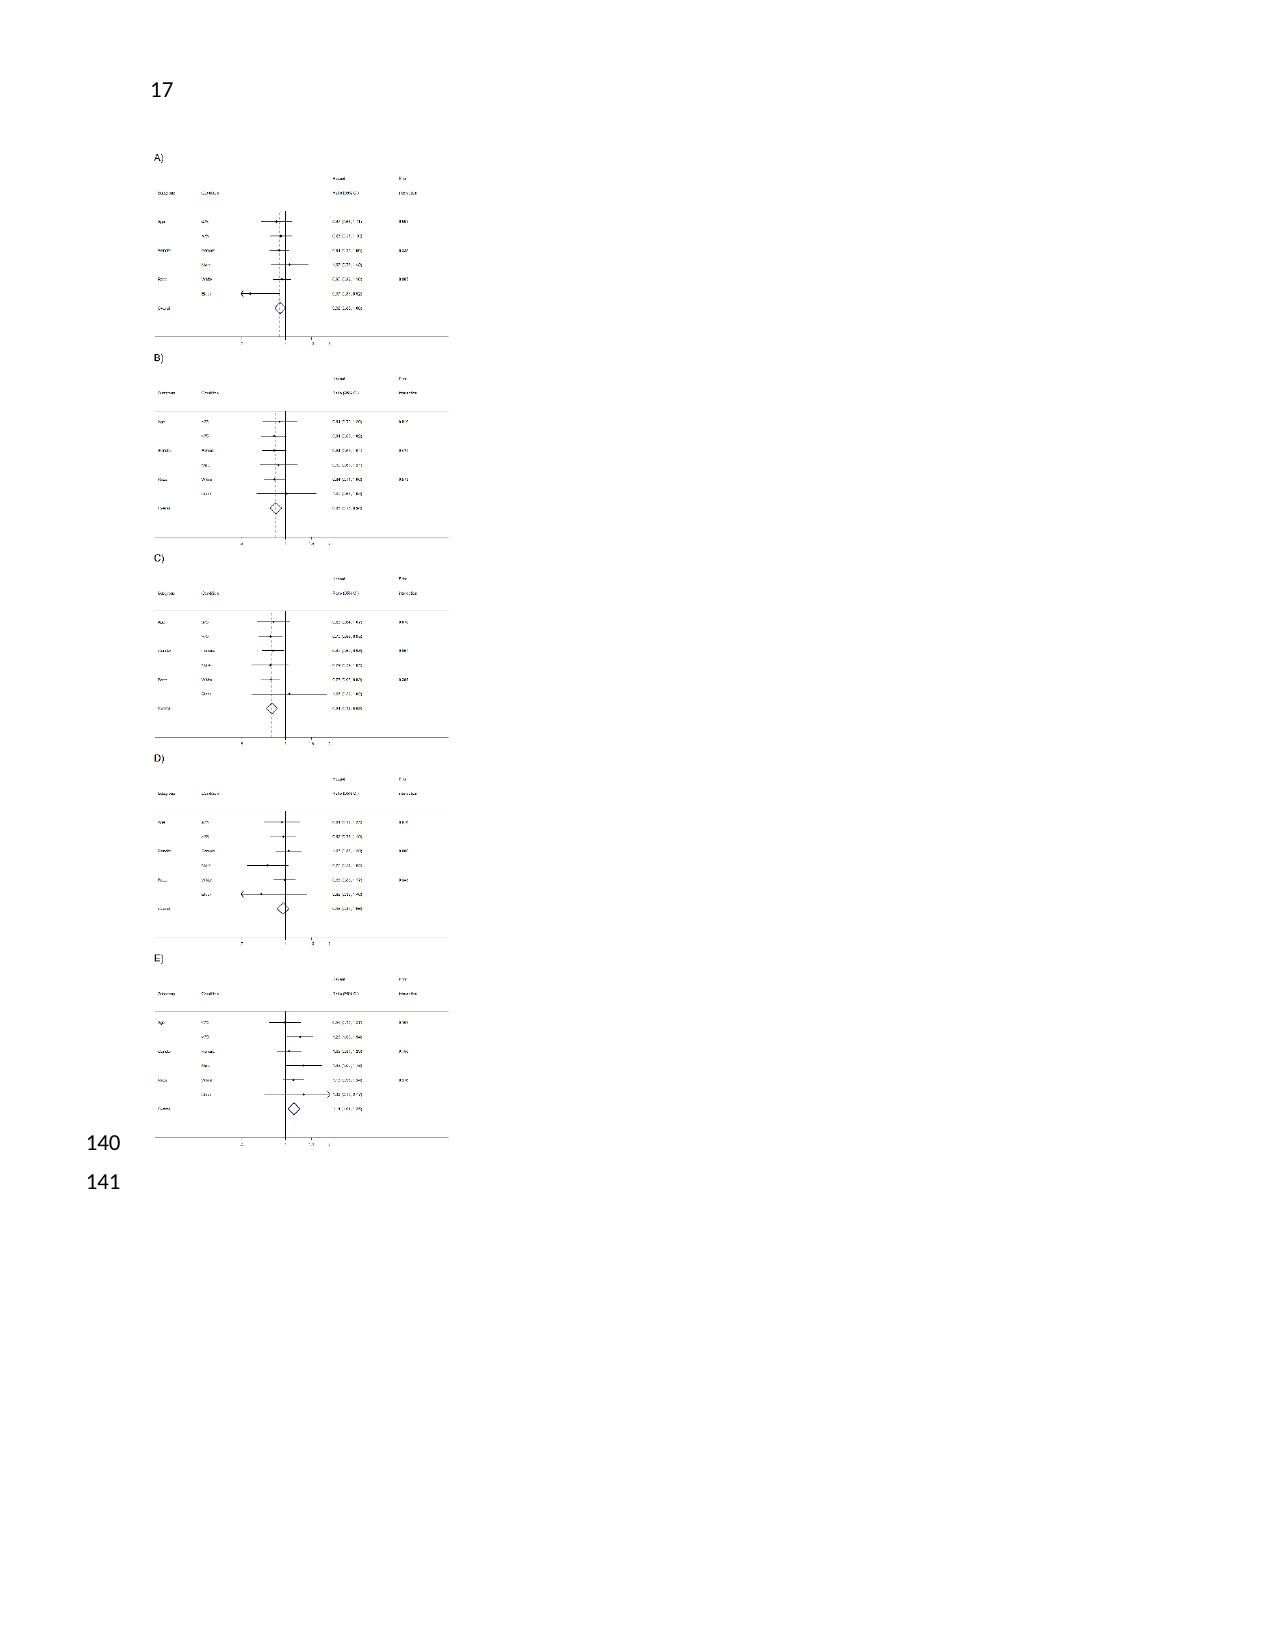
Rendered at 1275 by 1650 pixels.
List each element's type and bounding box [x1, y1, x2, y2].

picture [150, 150, 451, 1150]
